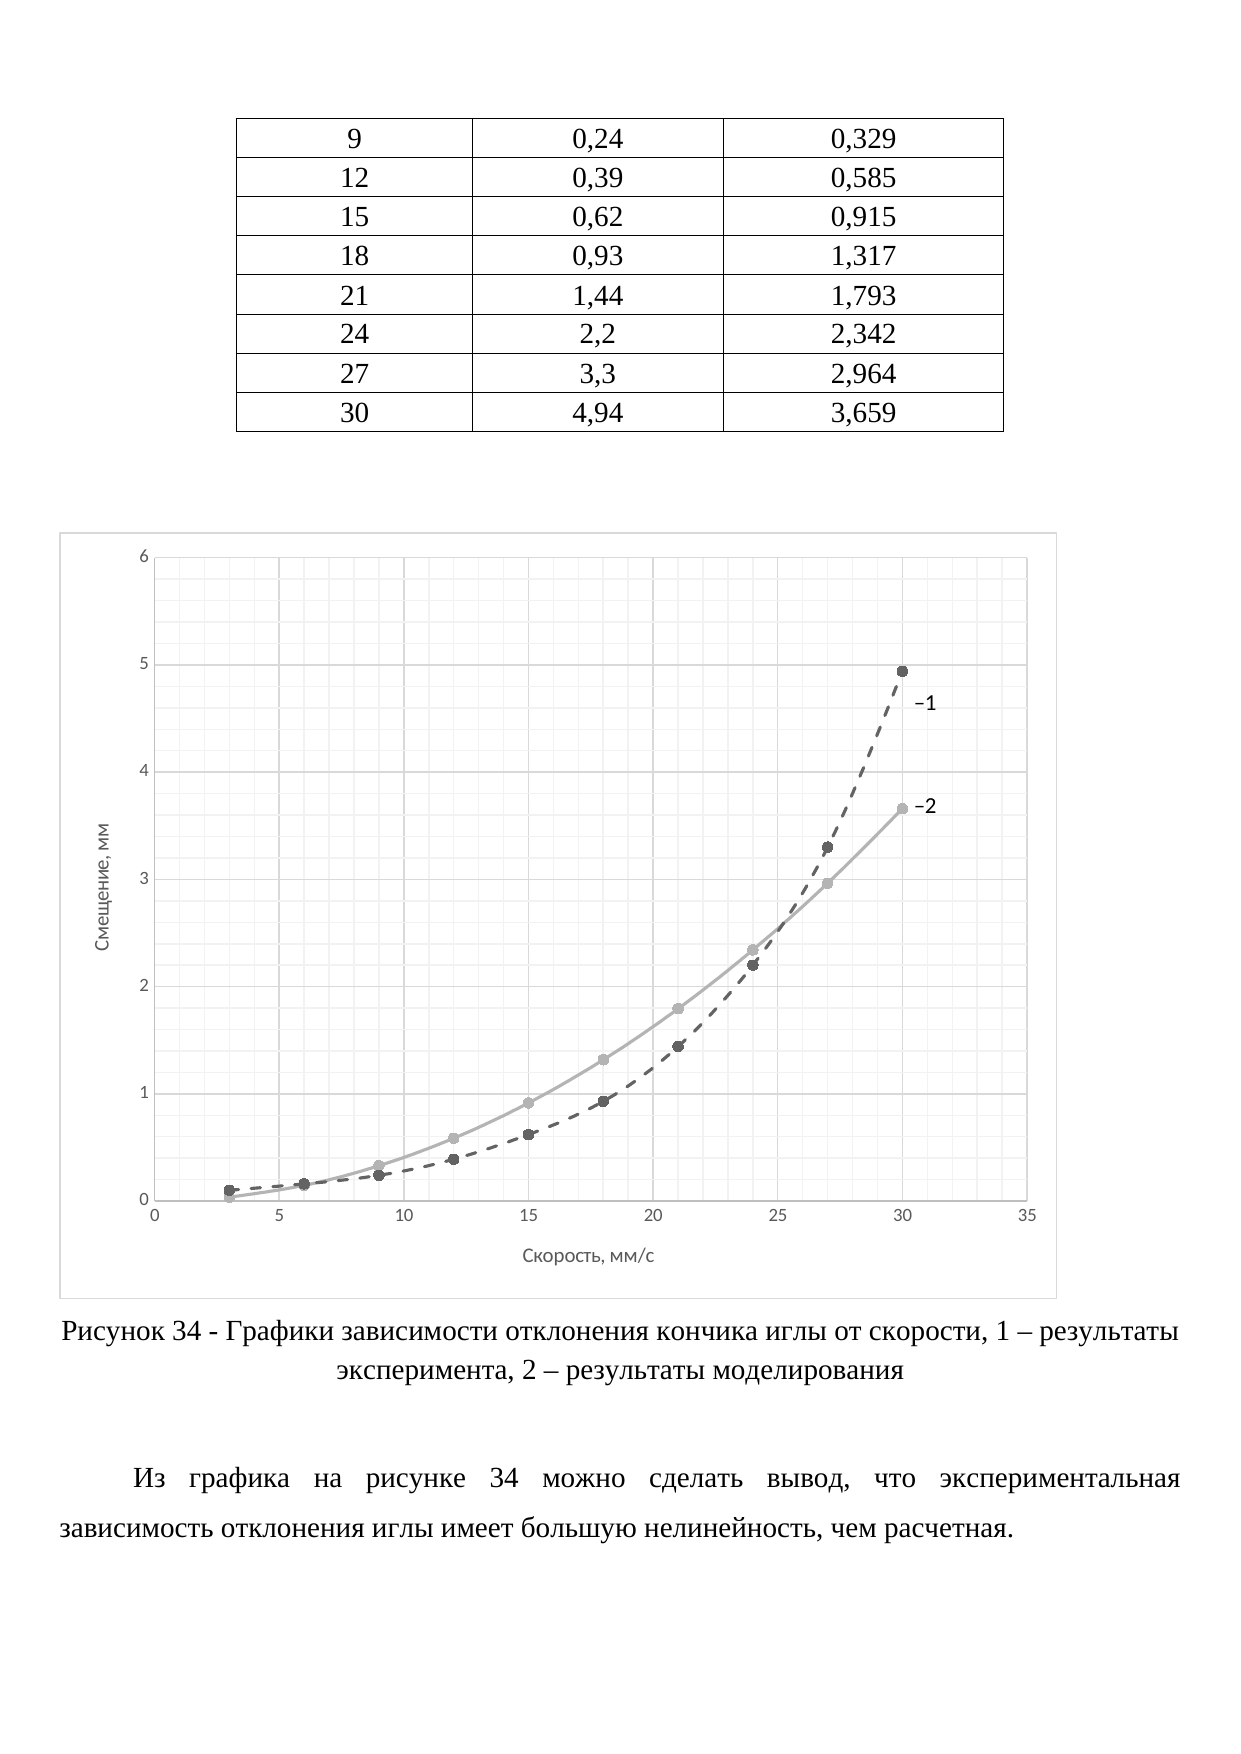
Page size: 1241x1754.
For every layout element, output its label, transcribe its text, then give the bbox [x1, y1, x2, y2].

table_cell 1,793 [724, 275, 1003, 313]
table_cell 21 [237, 275, 472, 313]
table_cell 3,659 [724, 393, 1003, 431]
table_cell 0,62 [473, 197, 723, 235]
text Рисунок 34 - Графики зависимости отклонения кончика иглы от скорости, 1 – результаты эксперимента, 2 – результаты моделирования [59, 1313, 1181, 1386]
table_cell 4,94 [473, 393, 723, 431]
table_cell 12 [237, 158, 472, 196]
table_cell 24 [237, 315, 472, 352]
table_cell 0,329 [724, 119, 1003, 157]
table_cell 3,3 [473, 354, 723, 392]
table_cell 9 [237, 119, 472, 157]
table_cell 0,585 [724, 158, 1003, 196]
table_cell 27 [237, 354, 472, 392]
table_cell 0,93 [473, 236, 723, 274]
table_cell 18 [237, 236, 472, 274]
table_cell 1,44 [473, 275, 723, 313]
table_cell 15 [237, 197, 472, 235]
table_cell 1,317 [724, 236, 1003, 274]
table_cell 30 [237, 393, 472, 431]
table_cell 2,342 [724, 315, 1003, 352]
table_cell 0,39 [473, 158, 723, 196]
table_cell 0,24 [473, 119, 723, 157]
table_cell 2,2 [473, 315, 723, 352]
text Из графика на рисунке 34 можно сделать вывод, что экспериментальная зависимость отклонения иглы имеет большую нелинейность, чем расчетная. [59, 1460, 1181, 1544]
table_cell 2,964 [724, 354, 1003, 392]
table_cell 0,915 [724, 197, 1003, 235]
